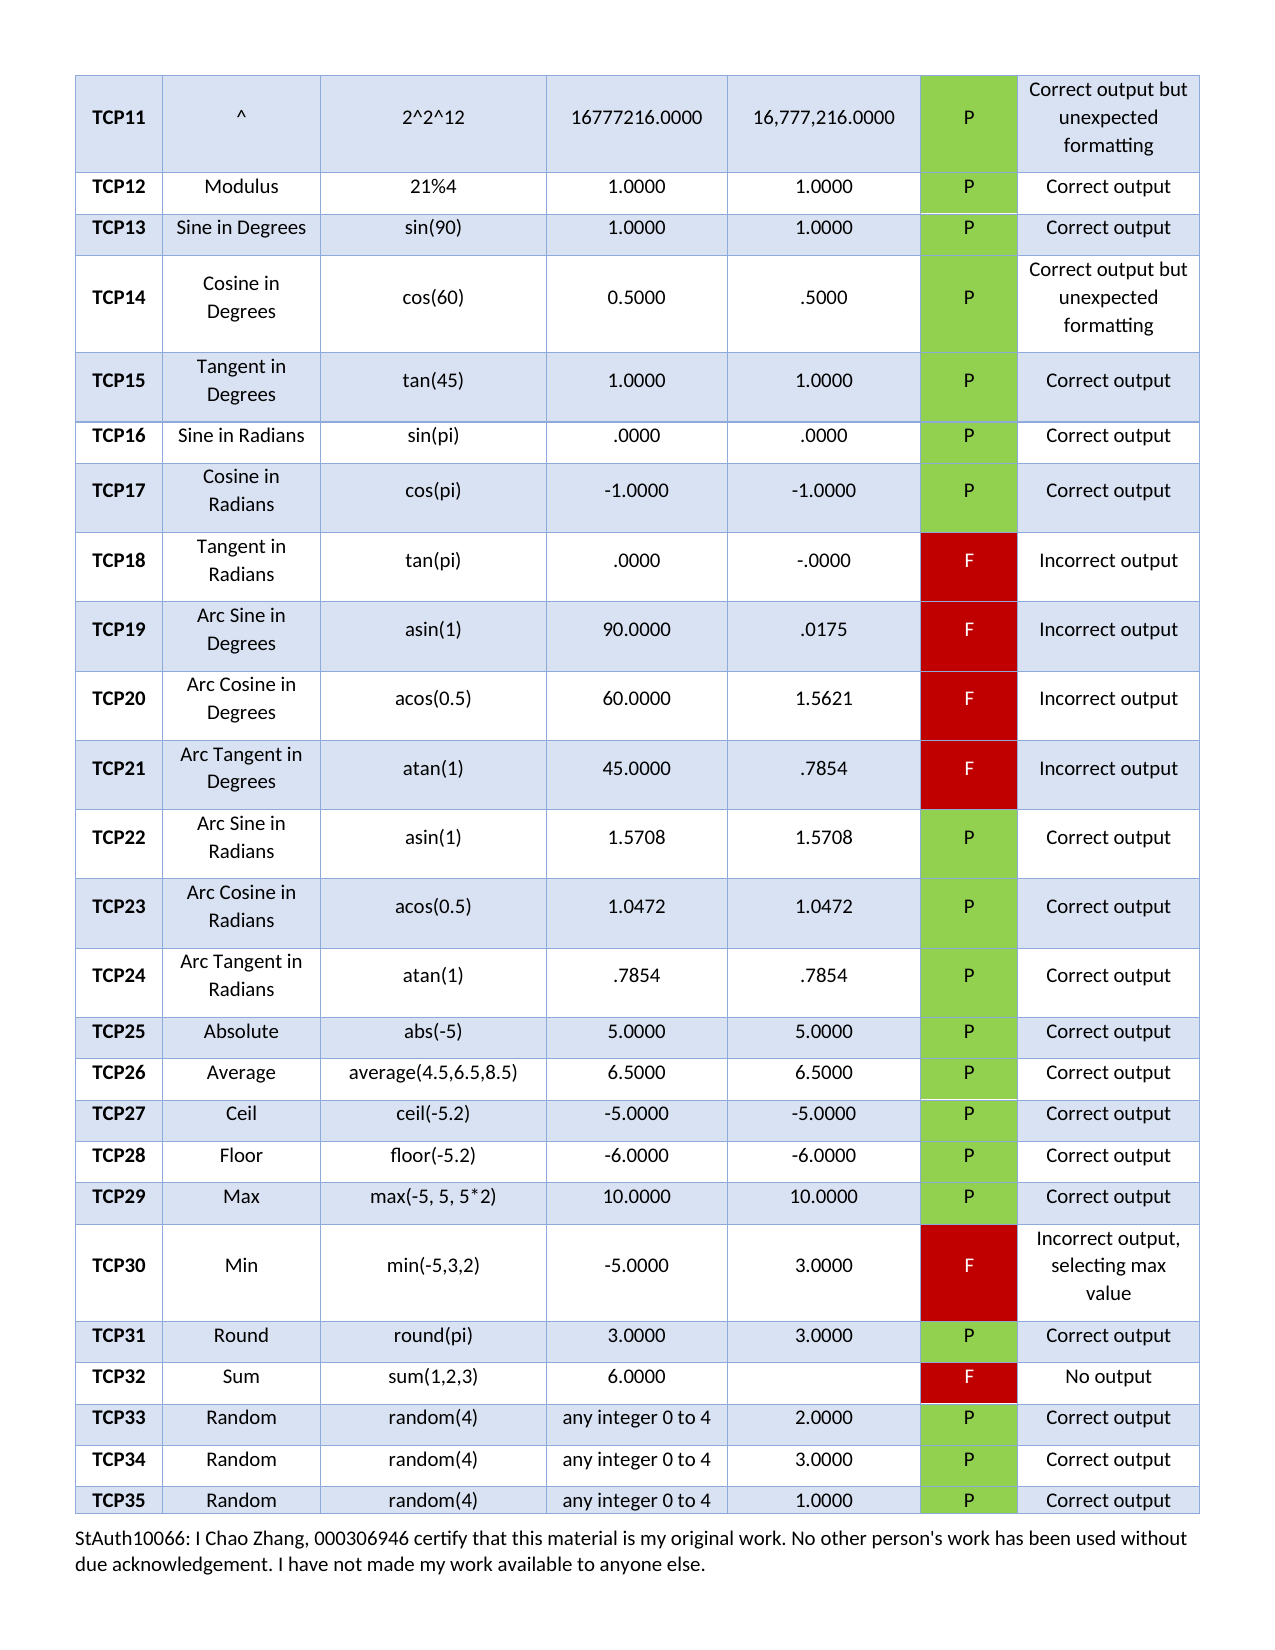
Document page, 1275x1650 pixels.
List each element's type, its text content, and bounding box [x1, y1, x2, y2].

table_cell TCP20 [76, 672, 162, 740]
table_cell .0000 [547, 423, 727, 463]
table_cell Correct output [1018, 423, 1199, 463]
table_cell Round [163, 1322, 320, 1362]
table_cell -1.0000 [728, 464, 920, 532]
table_cell tan(pi) [321, 533, 546, 601]
table_cell -6.0000 [547, 1142, 727, 1182]
table_cell Sine in Radians [163, 423, 320, 463]
table_cell Correct output [1018, 1101, 1199, 1141]
table_cell 2^2^12 [321, 76, 546, 172]
table_cell 3.0000 [728, 1322, 920, 1362]
table_cell Sine in Degrees [163, 215, 320, 255]
table_cell 16,777,216.0000 [728, 76, 920, 172]
table_cell F [921, 1225, 1017, 1321]
table_cell 6.5000 [728, 1059, 920, 1099]
table_cell Arc Tangent in Degrees [163, 741, 320, 809]
table_cell min(-5,3,2) [321, 1225, 546, 1321]
table_cell Correct output [1018, 173, 1199, 213]
table_cell 10.0000 [728, 1183, 920, 1224]
table_cell P [921, 810, 1017, 878]
table_cell No output [1018, 1363, 1199, 1403]
table_cell 1.0000 [547, 353, 727, 421]
table_cell .5000 [728, 256, 920, 352]
table_cell -1.0000 [547, 464, 727, 532]
table_cell P [921, 76, 1017, 172]
table_cell Cosine in Degrees [163, 256, 320, 352]
table_cell Random [163, 1446, 320, 1486]
table_cell 60.0000 [547, 672, 727, 740]
table_cell Max [163, 1183, 320, 1224]
table_cell Tangent in Radians [163, 533, 320, 601]
table_cell -5.0000 [547, 1101, 727, 1141]
table_cell 1.0000 [547, 215, 727, 255]
table_cell Correct output [1018, 1322, 1199, 1362]
table_cell atan(1) [321, 741, 546, 809]
table_cell Arc Cosine in Degrees [163, 672, 320, 740]
table_cell 6.5000 [547, 1059, 727, 1099]
table_cell 1.5708 [547, 810, 727, 878]
table_cell TCP21 [76, 741, 162, 809]
table_cell Correct output [1018, 1446, 1199, 1486]
table_cell floor(-5.2) [321, 1142, 546, 1182]
table_cell 16777216.0000 [547, 76, 727, 172]
table_cell Cosine in Radians [163, 464, 320, 532]
table_cell [728, 1363, 920, 1403]
table_cell 45.0000 [547, 741, 727, 809]
table_cell Arc Sine in Radians [163, 810, 320, 878]
table_cell round(pi) [321, 1322, 546, 1362]
table_cell average(4.5,6.5,8.5) [321, 1059, 546, 1099]
table_cell random(4) [321, 1446, 546, 1486]
table_cell abs(-5) [321, 1018, 546, 1058]
table_cell asin(1) [321, 602, 546, 671]
table_cell Correct output [1018, 1059, 1199, 1099]
table_cell Incorrect output [1018, 741, 1199, 809]
table_cell any integer 0 to 4 [547, 1487, 727, 1513]
table_cell acos(0.5) [321, 672, 546, 740]
table_cell .7854 [547, 949, 727, 1017]
table_cell Sum [163, 1363, 320, 1403]
table_cell Min [163, 1225, 320, 1321]
table_cell 5.0000 [547, 1018, 727, 1058]
table_cell F [921, 672, 1017, 740]
table_cell sin(90) [321, 215, 546, 255]
table_cell any integer 0 to 4 [547, 1405, 727, 1445]
table_cell P [921, 1018, 1017, 1058]
table_cell TCP33 [76, 1405, 162, 1445]
table_cell Correct output [1018, 1142, 1199, 1182]
table_cell ^ [163, 76, 320, 172]
table_cell .0000 [547, 533, 727, 601]
table_cell 6.0000 [547, 1363, 727, 1403]
table_cell TCP32 [76, 1363, 162, 1403]
table_cell P [921, 353, 1017, 421]
table_cell atan(1) [321, 949, 546, 1017]
table_cell 1.0472 [547, 879, 727, 948]
table_cell 0.5000 [547, 256, 727, 352]
table_cell Correct output [1018, 810, 1199, 878]
table_cell TCP25 [76, 1018, 162, 1058]
table_cell cos(60) [321, 256, 546, 352]
table_cell 1.0000 [728, 173, 920, 213]
table_cell Incorrect output, selecting max value [1018, 1225, 1199, 1321]
table_cell acos(0.5) [321, 879, 546, 948]
table_cell Arc Cosine in Radians [163, 879, 320, 948]
table_cell P [921, 879, 1017, 948]
table_cell TCP35 [76, 1487, 162, 1513]
table_cell .0000 [728, 423, 920, 463]
table_cell Correct output but unexpected formatting [1018, 76, 1199, 172]
table_cell 1.0472 [728, 879, 920, 948]
table_cell 3.0000 [728, 1225, 920, 1321]
table_cell sin(pi) [321, 423, 546, 463]
table_cell P [921, 423, 1017, 463]
table_cell -5.0000 [728, 1101, 920, 1141]
table_cell P [921, 1487, 1017, 1513]
table_cell .7854 [728, 741, 920, 809]
table_cell TCP13 [76, 215, 162, 255]
table_cell any integer 0 to 4 [547, 1446, 727, 1486]
table_cell P [921, 256, 1017, 352]
table_cell F [921, 1363, 1017, 1403]
table_cell TCP19 [76, 602, 162, 671]
table_cell F [921, 741, 1017, 809]
table_cell -.0000 [728, 533, 920, 601]
table_cell Modulus [163, 173, 320, 213]
table_cell P [921, 1446, 1017, 1486]
table_cell 5.0000 [728, 1018, 920, 1058]
table_cell max(-5, 5, 5*2) [321, 1183, 546, 1224]
table_cell -5.0000 [547, 1225, 727, 1321]
table_cell TCP29 [76, 1183, 162, 1224]
table_cell Correct output [1018, 949, 1199, 1017]
table_cell TCP30 [76, 1225, 162, 1321]
table_cell sum(1,2,3) [321, 1363, 546, 1403]
table_cell TCP12 [76, 173, 162, 213]
table_cell 1.5621 [728, 672, 920, 740]
table_cell F [921, 602, 1017, 671]
table_cell Absolute [163, 1018, 320, 1058]
table_cell Tangent in Degrees [163, 353, 320, 421]
table_cell TCP23 [76, 879, 162, 948]
table_cell 1.5708 [728, 810, 920, 878]
table_cell TCP16 [76, 423, 162, 463]
table_cell TCP34 [76, 1446, 162, 1486]
table_cell Correct output but unexpected formatting [1018, 256, 1199, 352]
table_cell 10.0000 [547, 1183, 727, 1224]
table_cell P [921, 1405, 1017, 1445]
table_cell Arc Sine in Degrees [163, 602, 320, 671]
table_cell Correct output [1018, 215, 1199, 255]
table_cell 3.0000 [728, 1446, 920, 1486]
table_cell P [921, 1322, 1017, 1362]
table_cell TCP28 [76, 1142, 162, 1182]
table_cell 1.0000 [728, 1487, 920, 1513]
table_cell Random [163, 1487, 320, 1513]
table_cell 1.0000 [547, 173, 727, 213]
table_cell Correct output [1018, 1018, 1199, 1058]
table_cell 3.0000 [547, 1322, 727, 1362]
table_cell P [921, 1101, 1017, 1141]
table_cell 90.0000 [547, 602, 727, 671]
table_cell P [921, 215, 1017, 255]
table_cell F [921, 533, 1017, 601]
table_cell .7854 [728, 949, 920, 1017]
table_cell TCP24 [76, 949, 162, 1017]
table_cell P [921, 1142, 1017, 1182]
table_cell Correct output [1018, 464, 1199, 532]
table_cell Correct output [1018, 1487, 1199, 1513]
table_cell P [921, 949, 1017, 1017]
table_cell TCP15 [76, 353, 162, 421]
table_cell Correct output [1018, 879, 1199, 948]
table_cell TCP11 [76, 76, 162, 172]
table_cell P [921, 173, 1017, 213]
table_cell TCP31 [76, 1322, 162, 1362]
table_cell asin(1) [321, 810, 546, 878]
table_cell TCP14 [76, 256, 162, 352]
table_cell Incorrect output [1018, 672, 1199, 740]
table_cell -6.0000 [728, 1142, 920, 1182]
table_cell Arc Tangent in Radians [163, 949, 320, 1017]
table_cell .0175 [728, 602, 920, 671]
table_cell tan(45) [321, 353, 546, 421]
table_cell Incorrect output [1018, 533, 1199, 601]
table_cell random(4) [321, 1487, 546, 1513]
table_cell TCP22 [76, 810, 162, 878]
table_cell TCP26 [76, 1059, 162, 1099]
table_cell 1.0000 [728, 353, 920, 421]
table_cell TCP18 [76, 533, 162, 601]
table_cell Correct output [1018, 353, 1199, 421]
table_cell Floor [163, 1142, 320, 1182]
table_cell P [921, 464, 1017, 532]
table_cell TCP17 [76, 464, 162, 532]
table_cell 21%4 [321, 173, 546, 213]
table_cell Correct output [1018, 1183, 1199, 1224]
table_cell Random [163, 1405, 320, 1445]
table_cell Ceil [163, 1101, 320, 1141]
table_cell cos(pi) [321, 464, 546, 532]
table_cell TCP27 [76, 1101, 162, 1141]
table_cell random(4) [321, 1405, 546, 1445]
table_cell Average [163, 1059, 320, 1099]
table_cell P [921, 1183, 1017, 1224]
table_cell 2.0000 [728, 1405, 920, 1445]
table_cell Correct output [1018, 1405, 1199, 1445]
table_cell P [921, 1059, 1017, 1099]
table_cell 1.0000 [728, 215, 920, 255]
table_cell ceil(-5.2) [321, 1101, 546, 1141]
table_cell Incorrect output [1018, 602, 1199, 671]
